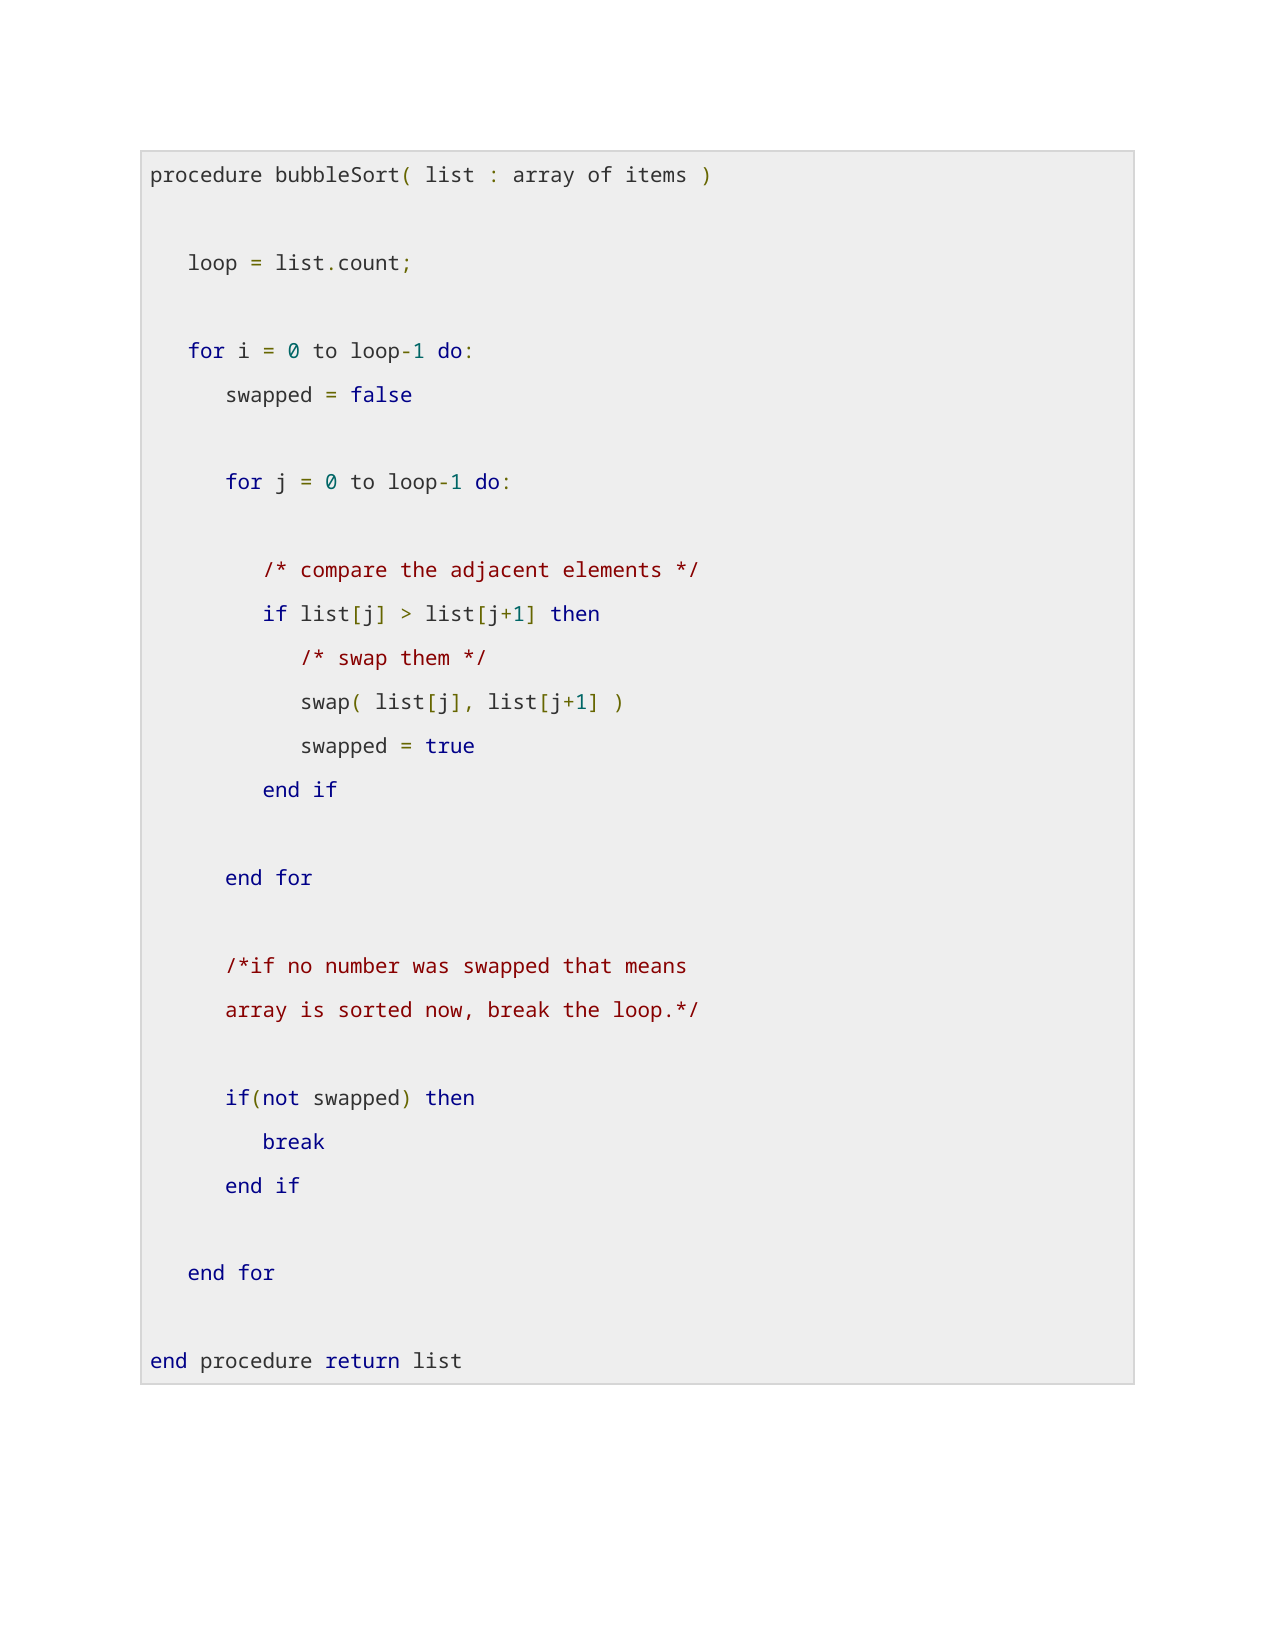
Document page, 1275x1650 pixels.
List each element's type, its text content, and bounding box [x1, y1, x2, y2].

text /* swap them */ [142, 633, 1133, 672]
text swap( list[j], list[j+1] ) [142, 677, 1133, 716]
text /* compare the adjacent elements */ [142, 545, 1133, 584]
text end if [142, 1161, 1133, 1199]
text array is sorted now, break the loop.*/ [142, 985, 1133, 1023]
text /*if no number was swapped that means [142, 941, 1133, 979]
text end procedure return list [142, 1336, 1133, 1383]
text if list[j] > list[j+1] then [142, 589, 1133, 628]
text end if [142, 766, 1133, 804]
text swapped = true [142, 722, 1133, 760]
text if(not swapped) then [142, 1073, 1133, 1111]
text for i = 0 to loop-1 do: [142, 326, 1133, 364]
text loop = list.count; [142, 238, 1133, 276]
text procedure bubbleSort( list : array of items ) [142, 152, 1133, 188]
text for j = 0 to loop-1 do: [142, 458, 1133, 496]
text swapped = false [142, 370, 1133, 408]
text end for [142, 1249, 1133, 1287]
text end for [142, 853, 1133, 892]
text break [142, 1117, 1133, 1155]
